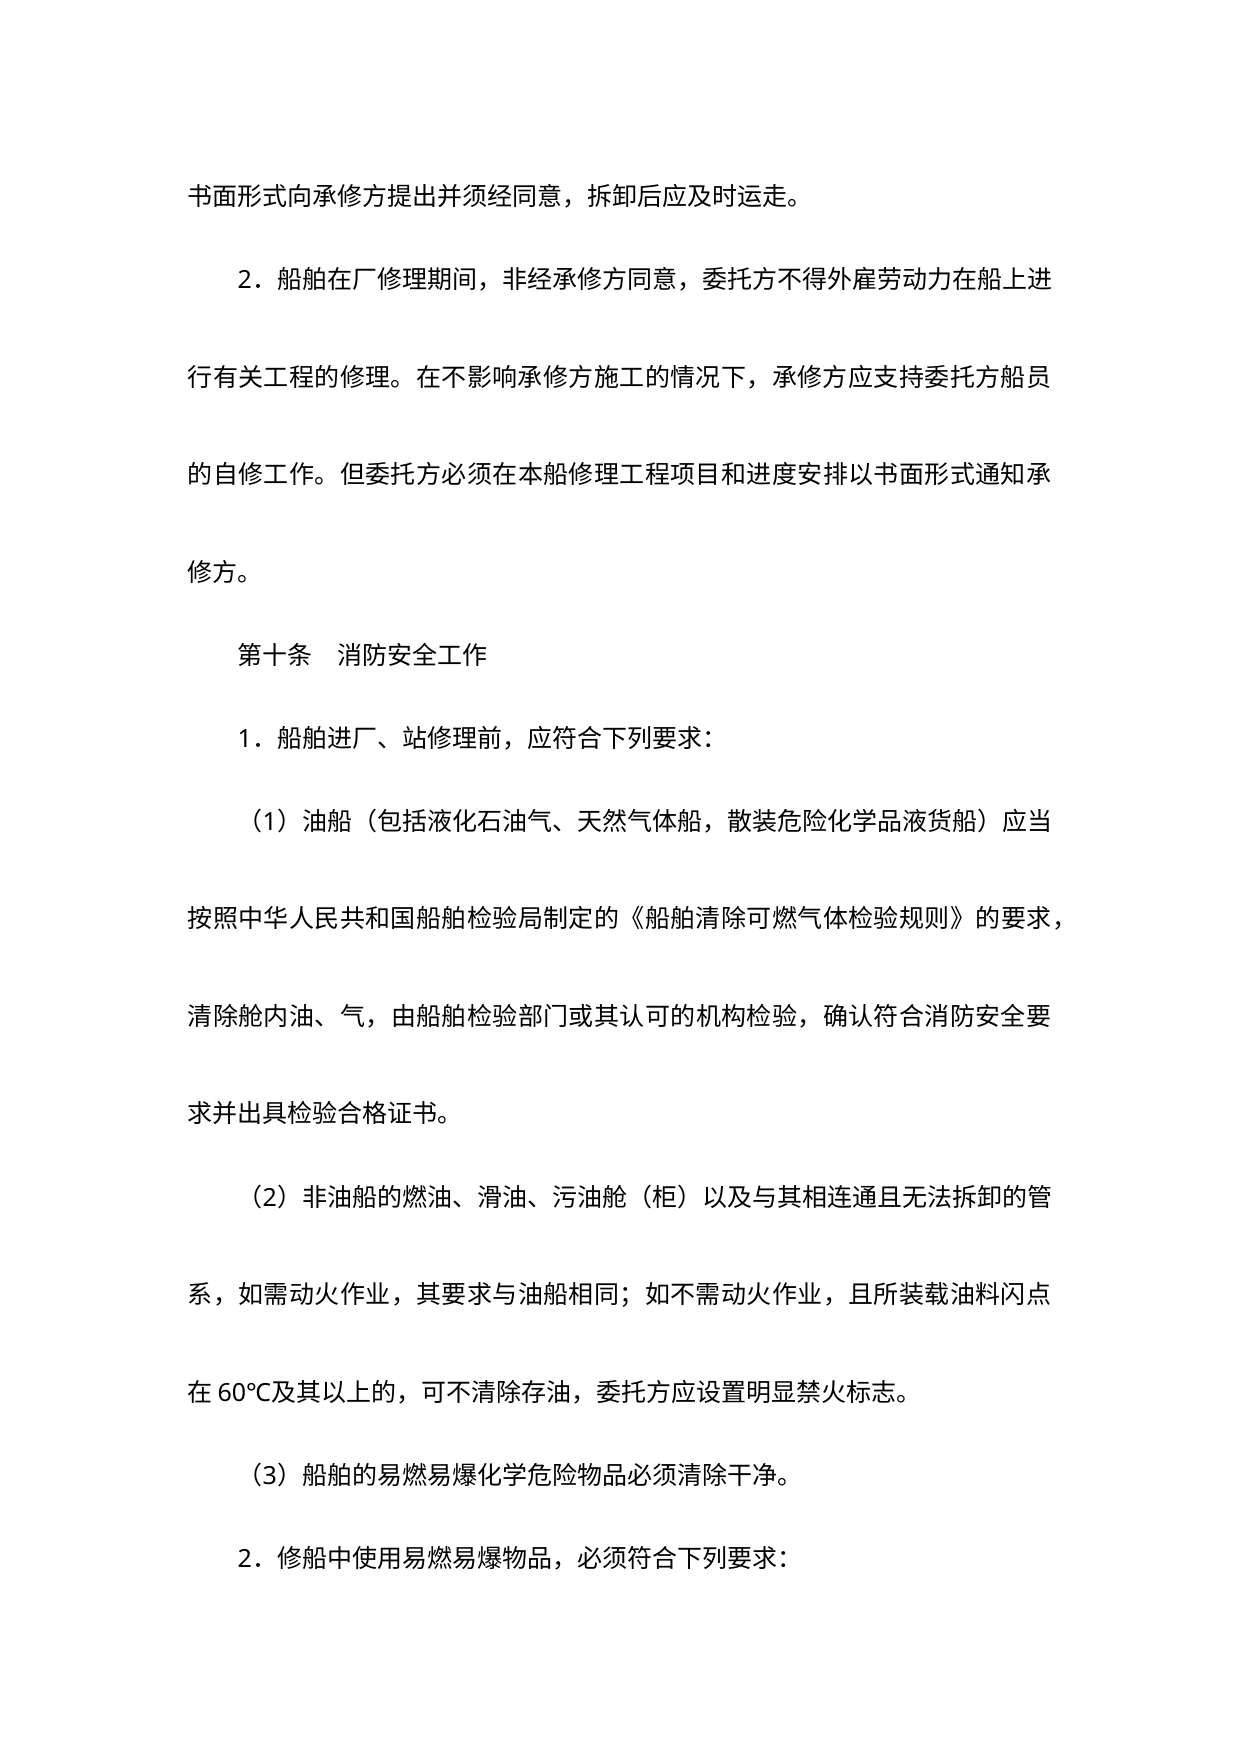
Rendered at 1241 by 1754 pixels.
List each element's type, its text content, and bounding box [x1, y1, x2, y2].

text （1）油船（包括液化石油气、天然气体船，散装危险化学品液货船）应当按照中华人民共和国船舶检验局制定的《船舶清除可燃气体检验规则》的要求，清除舱内油、气，由船舶检验部门或其认可的机构检验，确认符合消防安全要求并出具检验合格证书。 [187, 787, 1053, 1144]
text 2．修船中使用易燃易爆物品，必须符合下列要求： [187, 1524, 1053, 1589]
text （3）船舶的易燃易爆化学危险物品必须清除干净。 [187, 1441, 1053, 1506]
text 2．船舶在厂修理期间，非经承修方同意，委托方不得外雇劳动力在船上进行有关工程的修理。在不影响承修方施工的情况下，承修方应支持委托方船员的自修工作。但委托方必须在本船修理工程项目和进度安排以书面形式通知承修方。 [187, 245, 1053, 603]
text （2）非油船的燃油、滑油、污油舱（柜）以及与其相连通且无法拆卸的管系，如需动火作业，其要求与油船相同；如不需动火作业，且所装载油料闪点在60℃及其以上的，可不清除存油，委托方应设置明显禁火标志。 [187, 1163, 1053, 1423]
text 第十条 消防安全工作 [187, 621, 1053, 686]
text 1．船舶进厂、站修理前，应符合下列要求： [187, 704, 1053, 769]
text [187, 162, 1053, 227]
